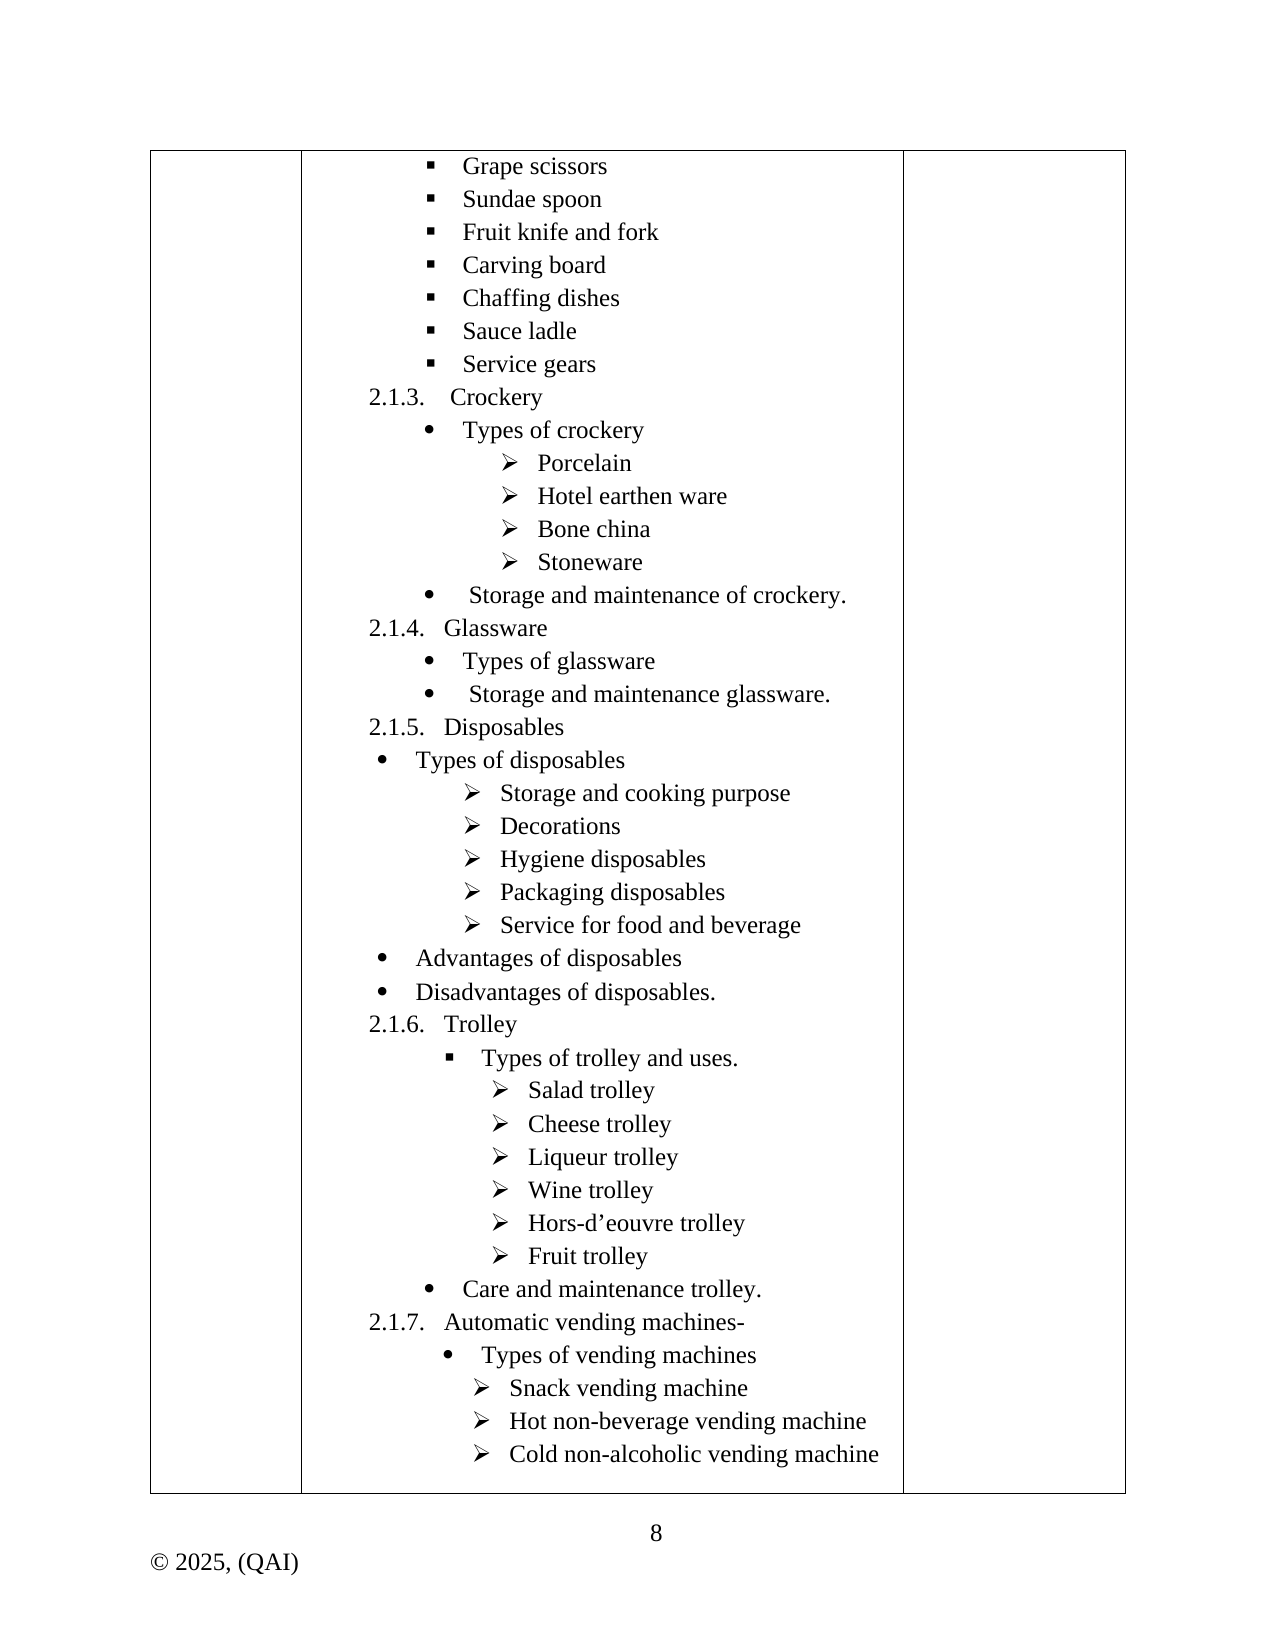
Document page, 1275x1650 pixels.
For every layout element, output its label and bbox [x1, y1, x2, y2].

table_cell [302, 151, 903, 1493]
table_cell [904, 151, 1125, 1493]
table_cell [151, 151, 301, 1493]
